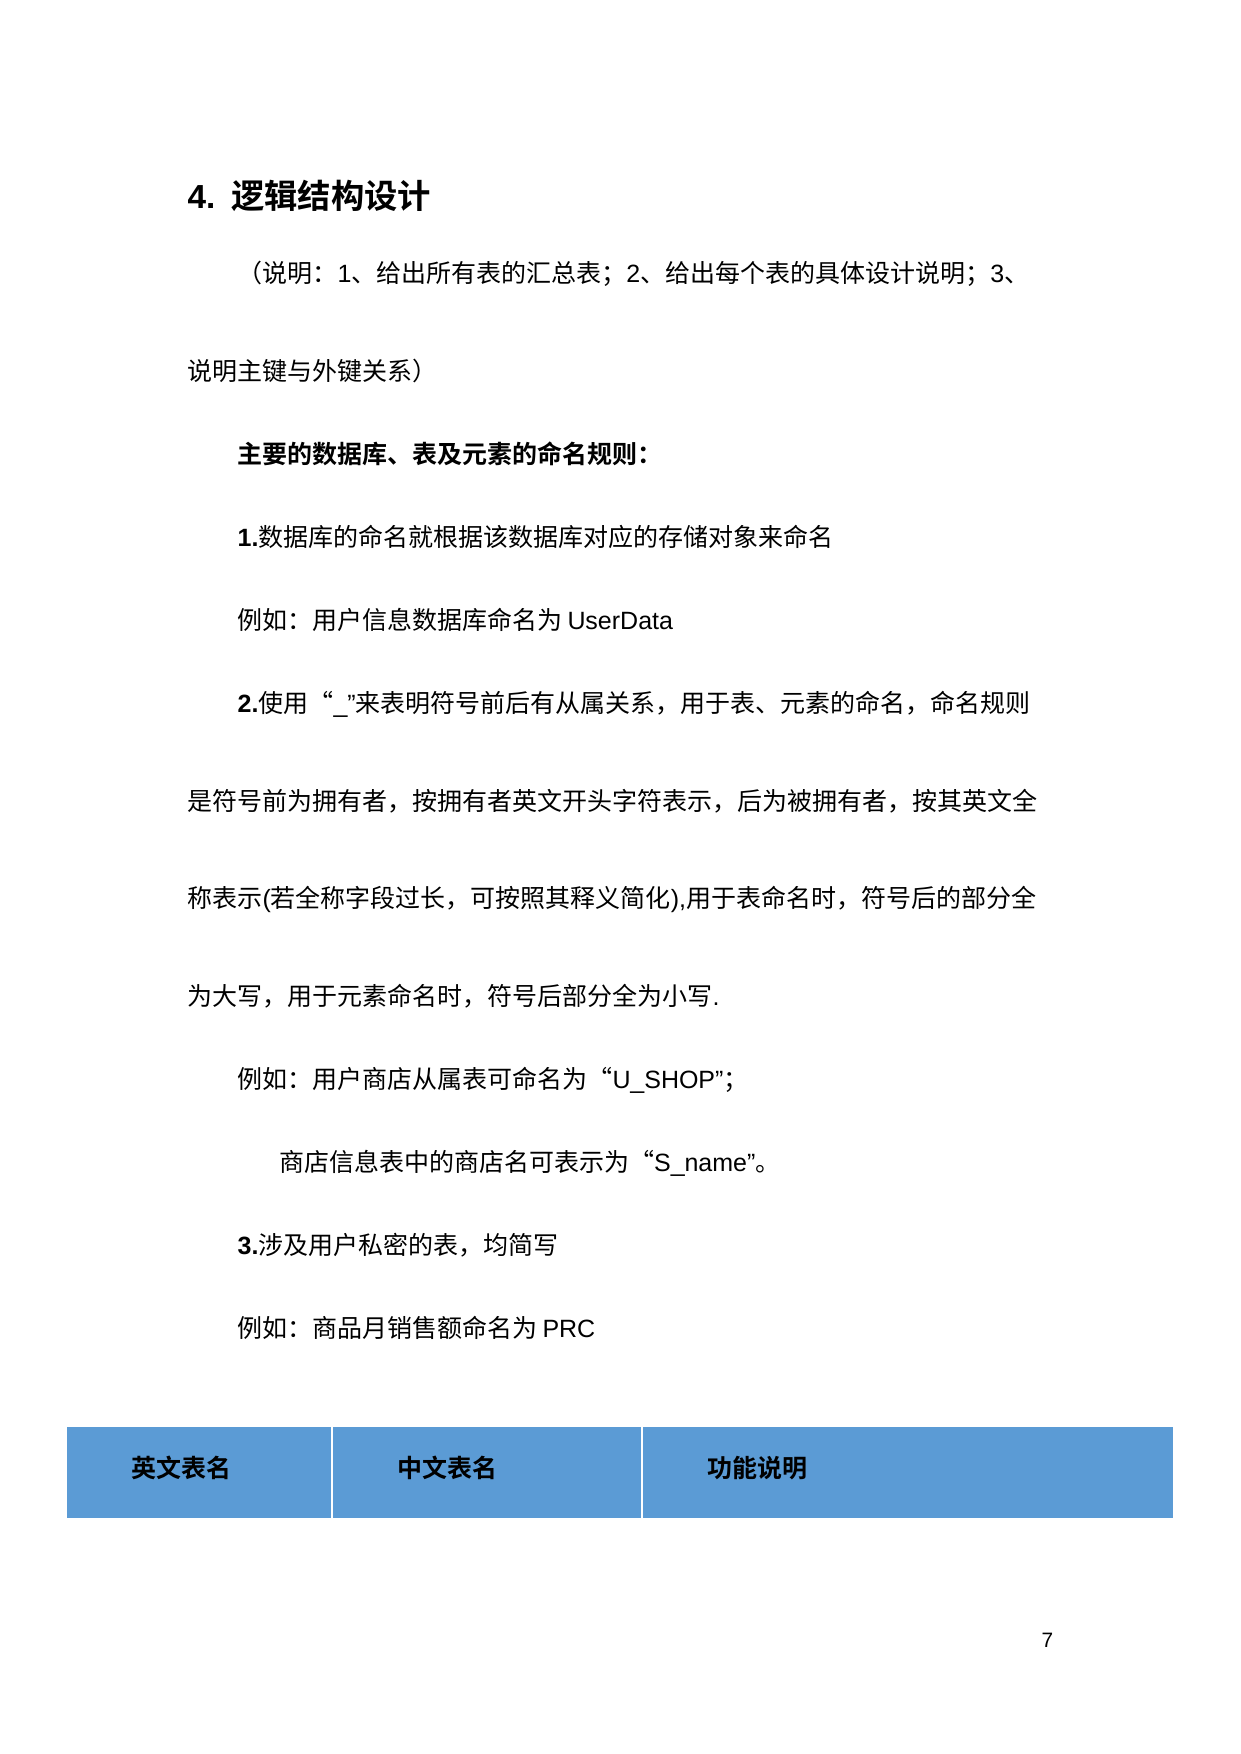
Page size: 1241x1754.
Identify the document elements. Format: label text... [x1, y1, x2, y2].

text （说明：1、给出所有表的汇总表；2、给出每个表的具体设计说明；3、说明主键与外键关系） [187, 239, 1053, 402]
subtitle 逻辑结构设计 [187, 162, 1053, 227]
text 商店信息表中的商店名可表示为“S_name”。 [187, 1128, 1053, 1193]
text 2.使用“_”来表明符号前后有从属关系，用于表、元素的命名，命名规则是符号前为拥有者，按拥有者英文开头字符表示，后为被拥有者，按其英文全称表示(若全称字段过长，可按照其释义简化),用于表命名时，符号后的部分全为大写，用于元素命名时，符号后部分全为小写. [187, 669, 1053, 1027]
table_header 英文表名 [67, 1427, 331, 1518]
table_header 功能说明 [643, 1427, 1173, 1518]
table_header 中文表名 [333, 1427, 641, 1518]
text 例如：商品月销售额命名为PRC [187, 1294, 1053, 1359]
text 例如：用户信息数据库命名为UserData [187, 586, 1053, 651]
text 例如：用户商店从属表可命名为“U_SHOP”； [187, 1045, 1053, 1110]
text 主要的数据库、表及元素的命名规则： [187, 420, 1053, 485]
text 1.数据库的命名就根据该数据库对应的存储对象来命名 [187, 503, 1053, 568]
text 3.涉及用户私密的表，均简写 [187, 1211, 1053, 1276]
